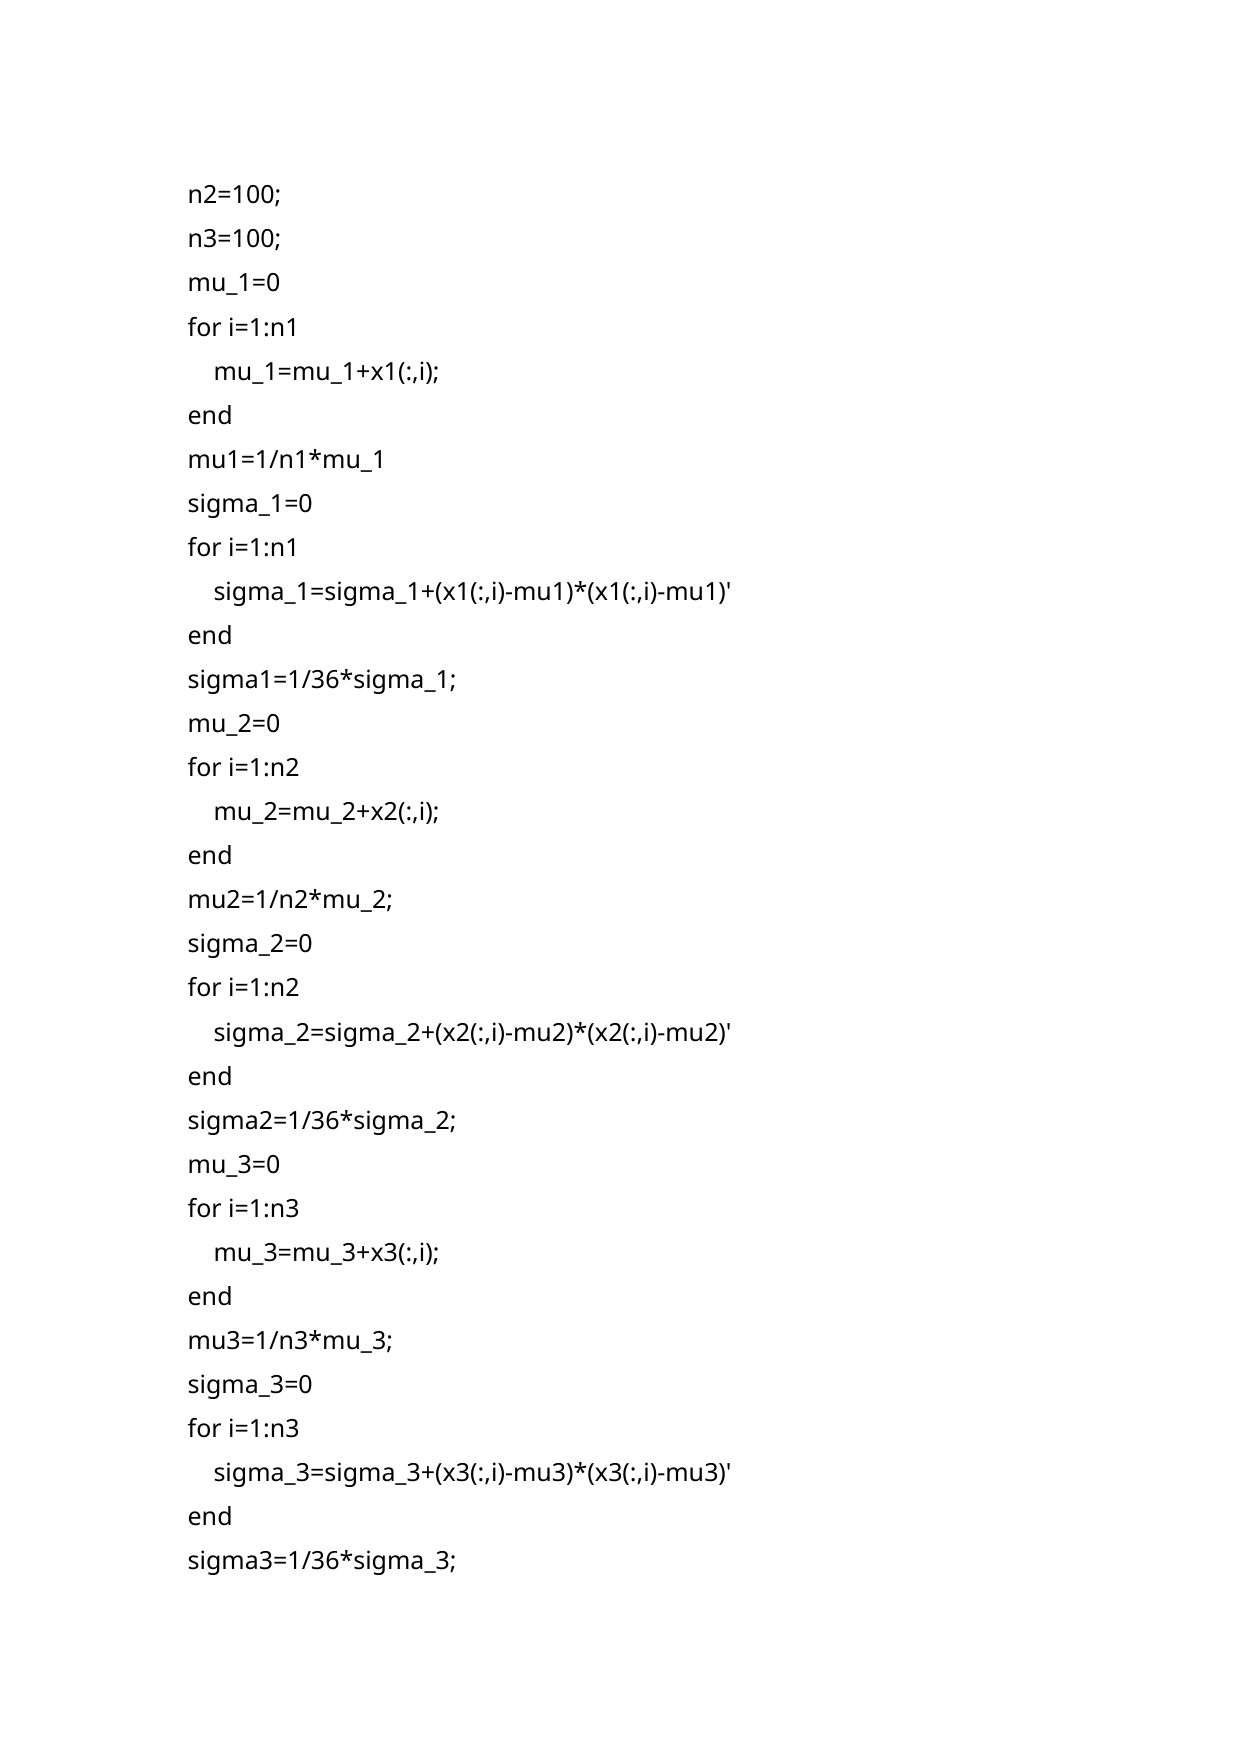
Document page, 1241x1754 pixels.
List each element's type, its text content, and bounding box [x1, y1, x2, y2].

text n3=100; [187, 216, 1053, 260]
text mu3=1/n3*mu_3; [187, 1318, 1053, 1362]
text sigma_3=sigma_3+(x3(:,i)-mu3)*(x3(:,i)-mu3)' [187, 1450, 1053, 1494]
text for i=1:n1 [187, 524, 1053, 568]
text mu_3=0 [187, 1141, 1053, 1185]
text sigma_2=0 [187, 921, 1053, 965]
text sigma_1=0 [187, 480, 1053, 524]
text mu_1=mu_1+x1(:,i); [187, 348, 1053, 392]
text for i=1:n1 [187, 304, 1053, 348]
text mu1=1/n1*mu_1 [187, 436, 1053, 480]
text for i=1:n3 [187, 1406, 1053, 1450]
text for i=1:n2 [187, 745, 1053, 789]
text sigma_3=0 [187, 1362, 1053, 1406]
text mu2=1/n2*mu_2; [187, 877, 1053, 921]
text n2=100; [187, 172, 1053, 216]
text end [187, 613, 1053, 657]
text sigma_1=sigma_1+(x1(:,i)-mu1)*(x1(:,i)-mu1)' [187, 568, 1053, 613]
text mu_1=0 [187, 260, 1053, 304]
text mu_2=mu_2+x2(:,i); [187, 789, 1053, 833]
text sigma3=1/36*sigma_3; [187, 1538, 1053, 1582]
text for i=1:n2 [187, 965, 1053, 1009]
text end [187, 1053, 1053, 1097]
text end [187, 1273, 1053, 1318]
text for i=1:n3 [187, 1185, 1053, 1229]
text sigma1=1/36*sigma_1; [187, 657, 1053, 701]
text sigma2=1/36*sigma_2; [187, 1097, 1053, 1141]
text end [187, 833, 1053, 877]
text mu_2=0 [187, 701, 1053, 745]
text end [187, 1494, 1053, 1538]
text end [187, 392, 1053, 436]
text mu_3=mu_3+x3(:,i); [187, 1229, 1053, 1273]
text sigma_2=sigma_2+(x2(:,i)-mu2)*(x2(:,i)-mu2)' [187, 1009, 1053, 1053]
